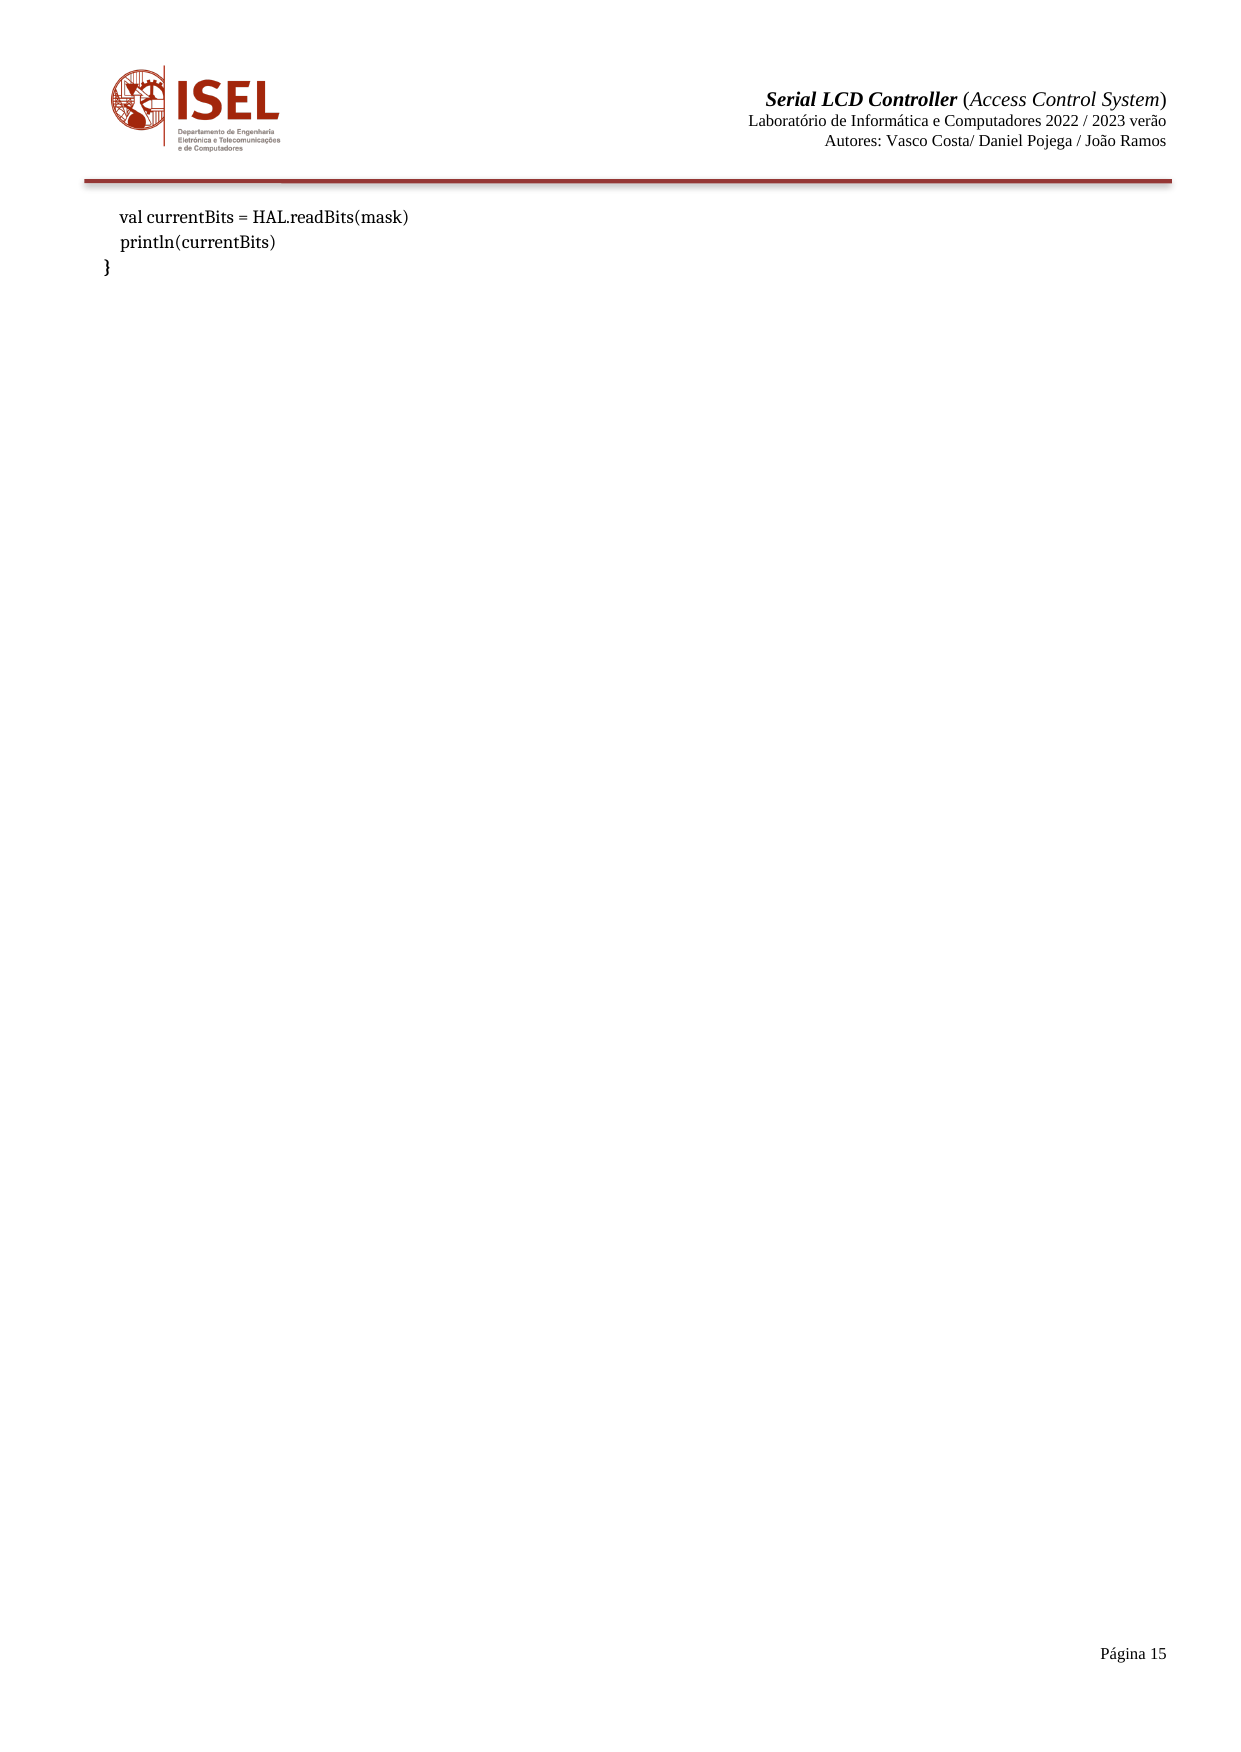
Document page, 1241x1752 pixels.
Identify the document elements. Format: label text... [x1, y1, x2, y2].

picture [89, 43, 302, 174]
text val currentBits = HAL.readBits(mask) [103, 207, 1122, 228]
text } [103, 256, 1122, 278]
text println(currentBits) [103, 232, 1122, 253]
